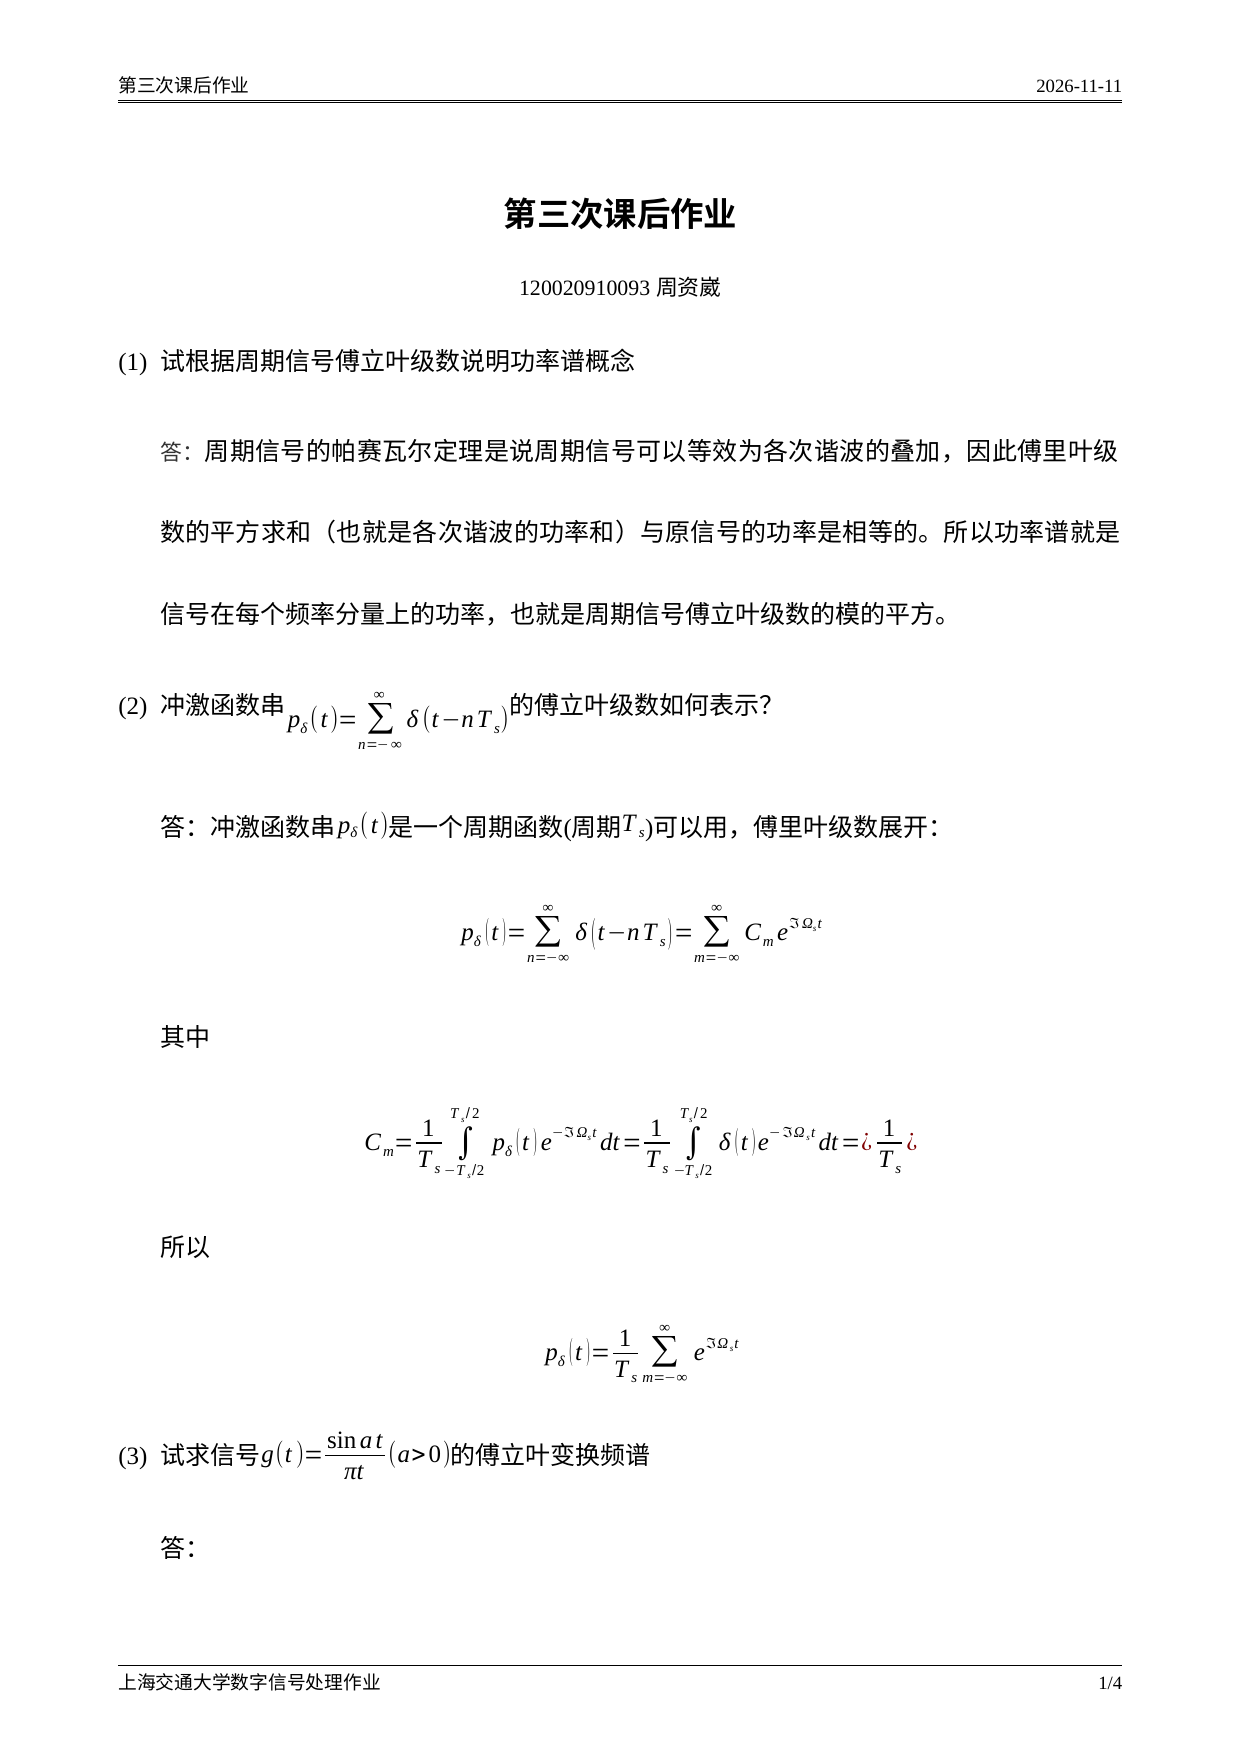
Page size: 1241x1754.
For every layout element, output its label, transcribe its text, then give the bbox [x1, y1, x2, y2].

list 试求信号的傅立叶变换频谱 [118, 1424, 1122, 1489]
list 答： [160, 1514, 1122, 1579]
text 其中 [160, 1003, 1122, 1068]
text 答：冲激函数串是一个周期函数(周期)可以用，傅里叶级数展开： [160, 793, 1122, 858]
list 答：周期信号的帕赛瓦尔定理是说周期信号可以等效为各次谐波的叠加，因此傅里叶级数的平方求和（也就是各次谐波的功率和）与原信号的功率是相等的。所以功率谱就是信号在每个频率分量上的功率，也就是周期信号傅立叶级数的模的平方。 [160, 417, 1122, 645]
text 120020910093 周资崴 [118, 269, 1122, 302]
list 冲激函数串的傅立叶级数如何表示？ [118, 670, 1122, 768]
text 所以 [160, 1213, 1122, 1278]
list 试根据周期信号傅立叶级数说明功率谱概念 [118, 327, 1122, 392]
title 第三次课后作业 [118, 179, 1122, 244]
